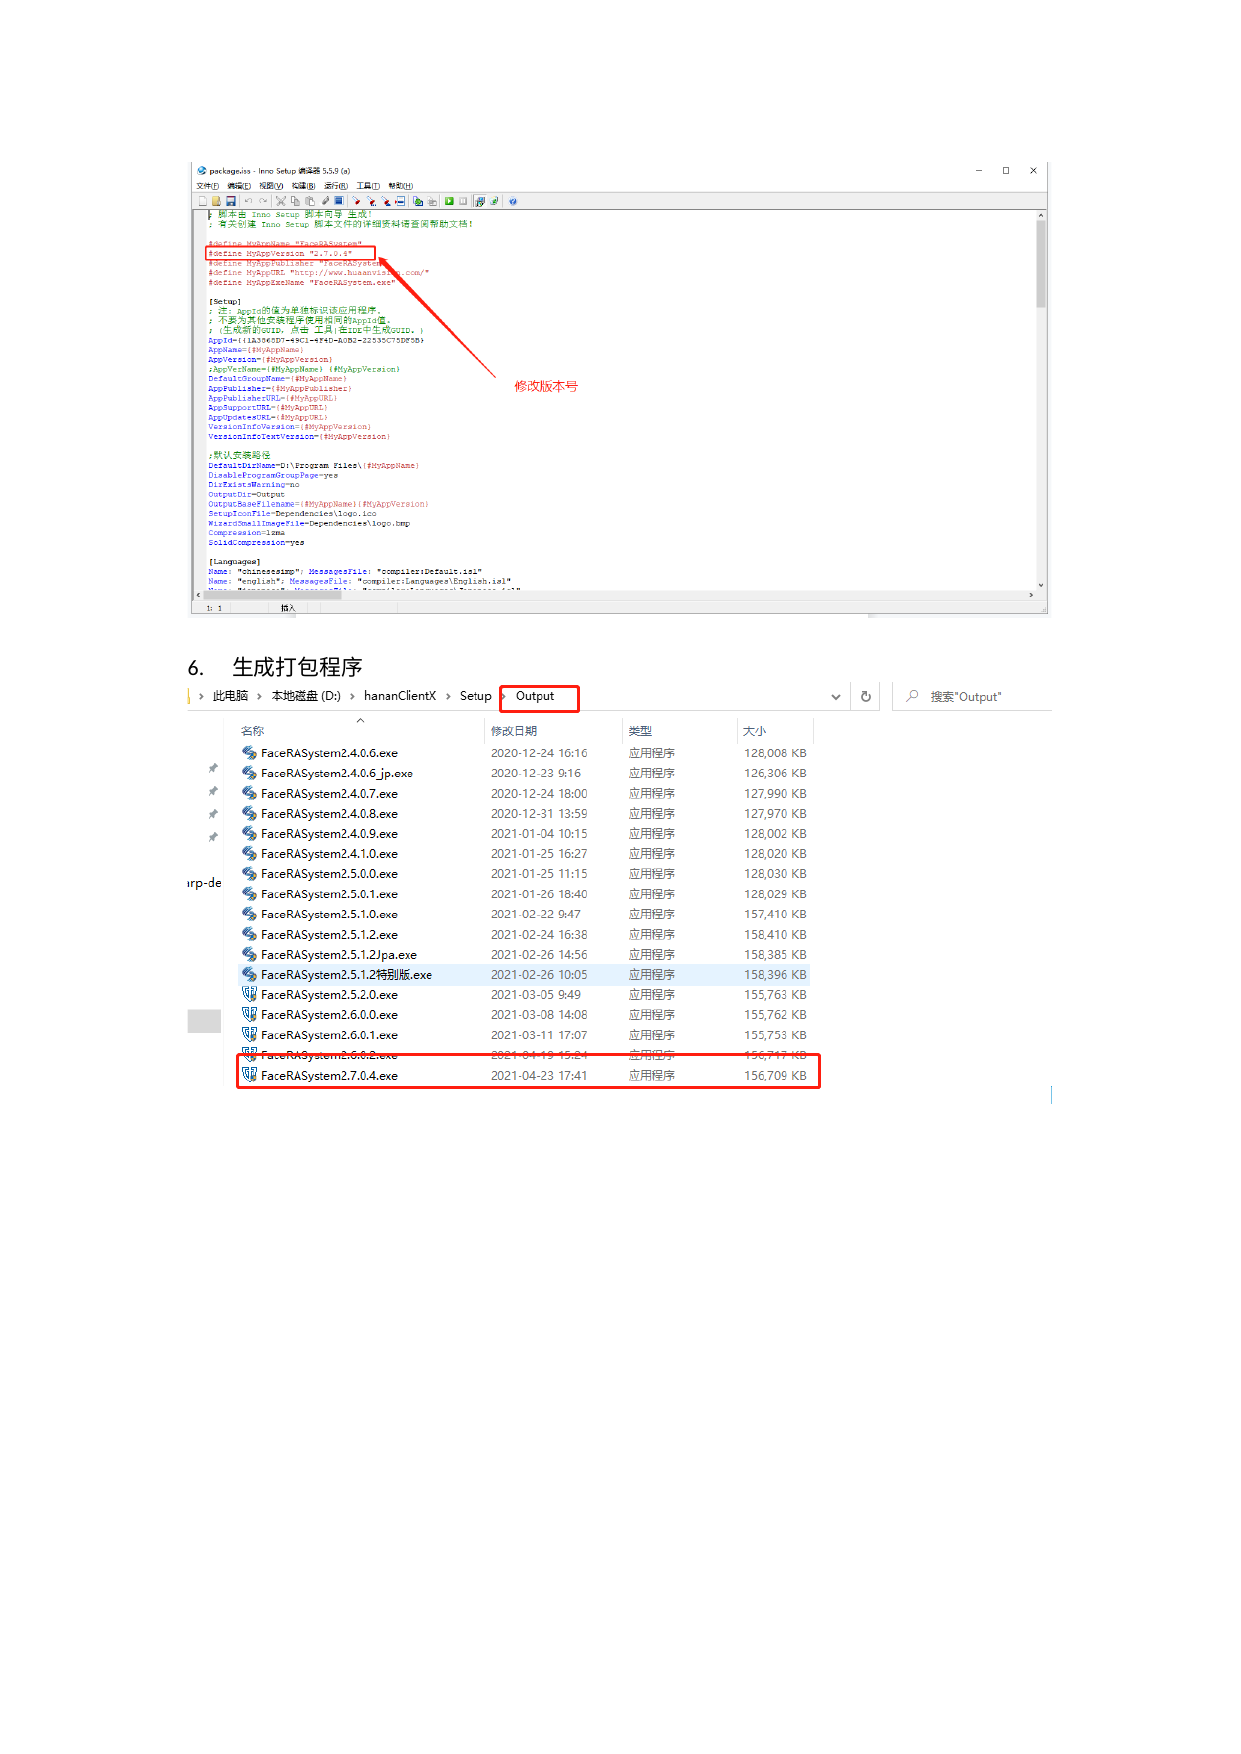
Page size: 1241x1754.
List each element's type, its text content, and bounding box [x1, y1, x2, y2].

picture [187, 682, 1052, 1104]
list 生成打包程序 [187, 649, 1053, 682]
picture [187, 162, 1052, 618]
